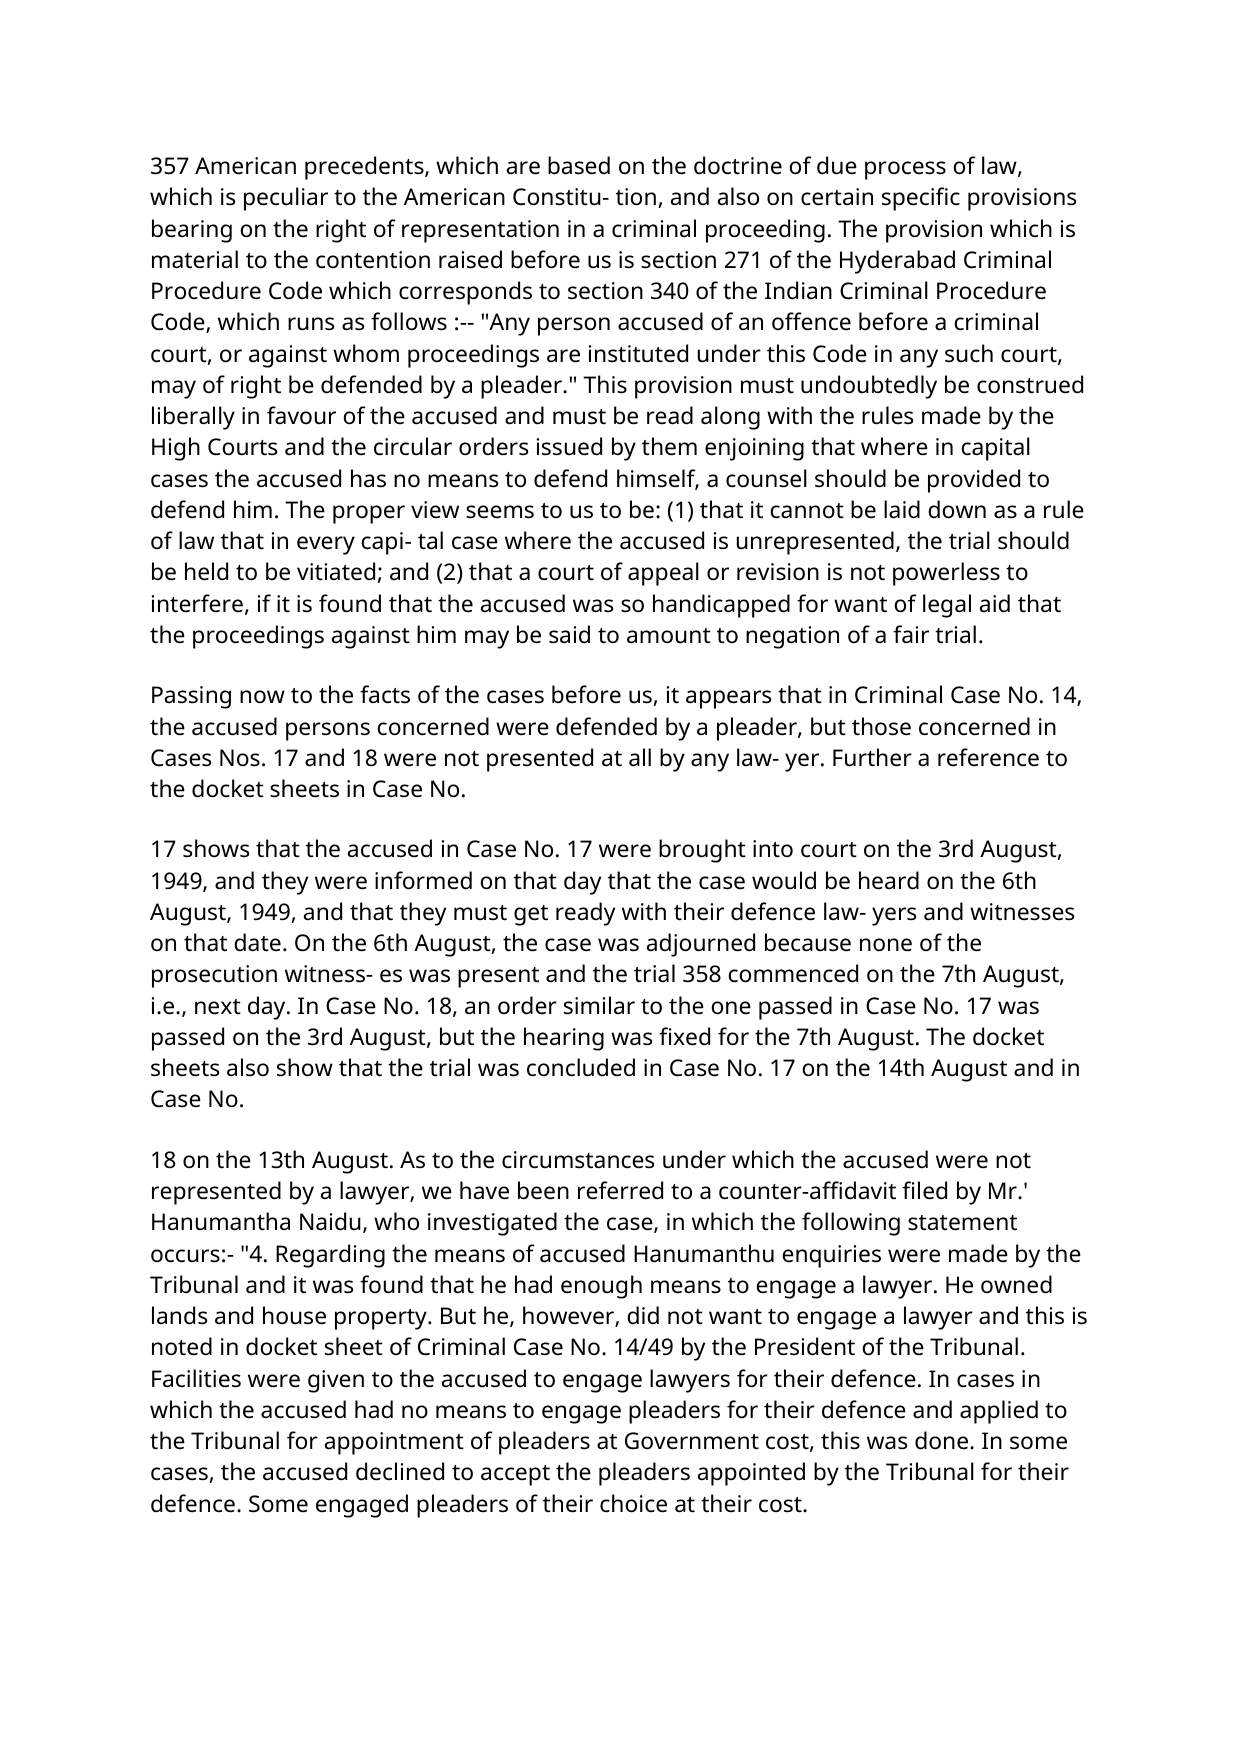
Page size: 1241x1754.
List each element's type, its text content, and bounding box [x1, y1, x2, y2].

text 357 American precedents, which are based on the doctrine of due process of law, which is peculiar to the American Constitu- tion, and also on certain specific provisions bearing on the right of representation in a criminal proceeding. The provision which is material to the contention raised before us is section 271 of the Hyderabad Criminal Procedure Code which corresponds to section 340 of the Indian Criminal Procedure Code, which runs as follows :-- "Any person accused of an offence before a criminal court, or against whom proceedings are instituted under this Code in any such court, may of right be defended by a pleader." This provision must undoubtedly be construed liberally in favour of the accused and must be read along with the rules made by the High Courts and the circular orders issued by them enjoining that where in capital cases the accused has no means to defend himself, a counsel should be provided to defend him. The proper view seems to us to be: (1) that it cannot be laid down as a rule of law that in every capi- tal case where the accused is unrepresented, the trial should be held to be vitiated; and (2) that a court of appeal or revision is not powerless to interfere, if it is found that the accused was so handicapped for want of legal aid that the proceedings against him may be said to amount to negation of a fair trial. [150, 150, 1090, 650]
text 17 shows that the accused in Case No. 17 were brought into court on the 3rd August, 1949, and they were informed on that day that the case would be heard on the 6th August, 1949, and that they must get ready with their defence law- yers and witnesses on that date. On the 6th August, the case was adjourned because none of the prosecution witness- es was present and the trial 358 commenced on the 7th August, i.e., next day. In Case No. 18, an order similar to the one passed in Case No. 17 was passed on the 3rd August, but the hearing was fixed for the 7th August. The docket sheets also show that the trial was concluded in Case No. 17 on the 14th August and in Case No. [150, 833, 1090, 1114]
text Passing now to the facts of the cases before us, it appears that in Criminal Case No. 14, the accused persons concerned were defended by a pleader, but those concerned in Cases Nos. 17 and 18 were not presented at all by any law- yer. Further a reference to the docket sheets in Case No. [150, 679, 1090, 804]
text 18 on the 13th August. As to the circumstances under which the accused were not represented by a lawyer, we have been referred to a counter-affidavit filed by Mr.' Hanumantha Naidu, who investigated the case, in which the following statement occurs:- "4. Regarding the means of accused Hanumanthu enquiries were made by the Tribunal and it was found that he had enough means to engage a lawyer. He owned lands and house property. But he, however, did not want to engage a lawyer and this is noted in docket sheet of Criminal Case No. 14/49 by the President of the Tribunal. Facilities were given to the accused to engage lawyers for their defence. In cases in which the accused had no means to engage pleaders for their defence and applied to the Tribunal for appointment of pleaders at Government cost, this was done. In some cases, the accused declined to accept the pleaders appointed by the Tribunal for their defence. Some engaged pleaders of their choice at their cost. [150, 1144, 1090, 1519]
